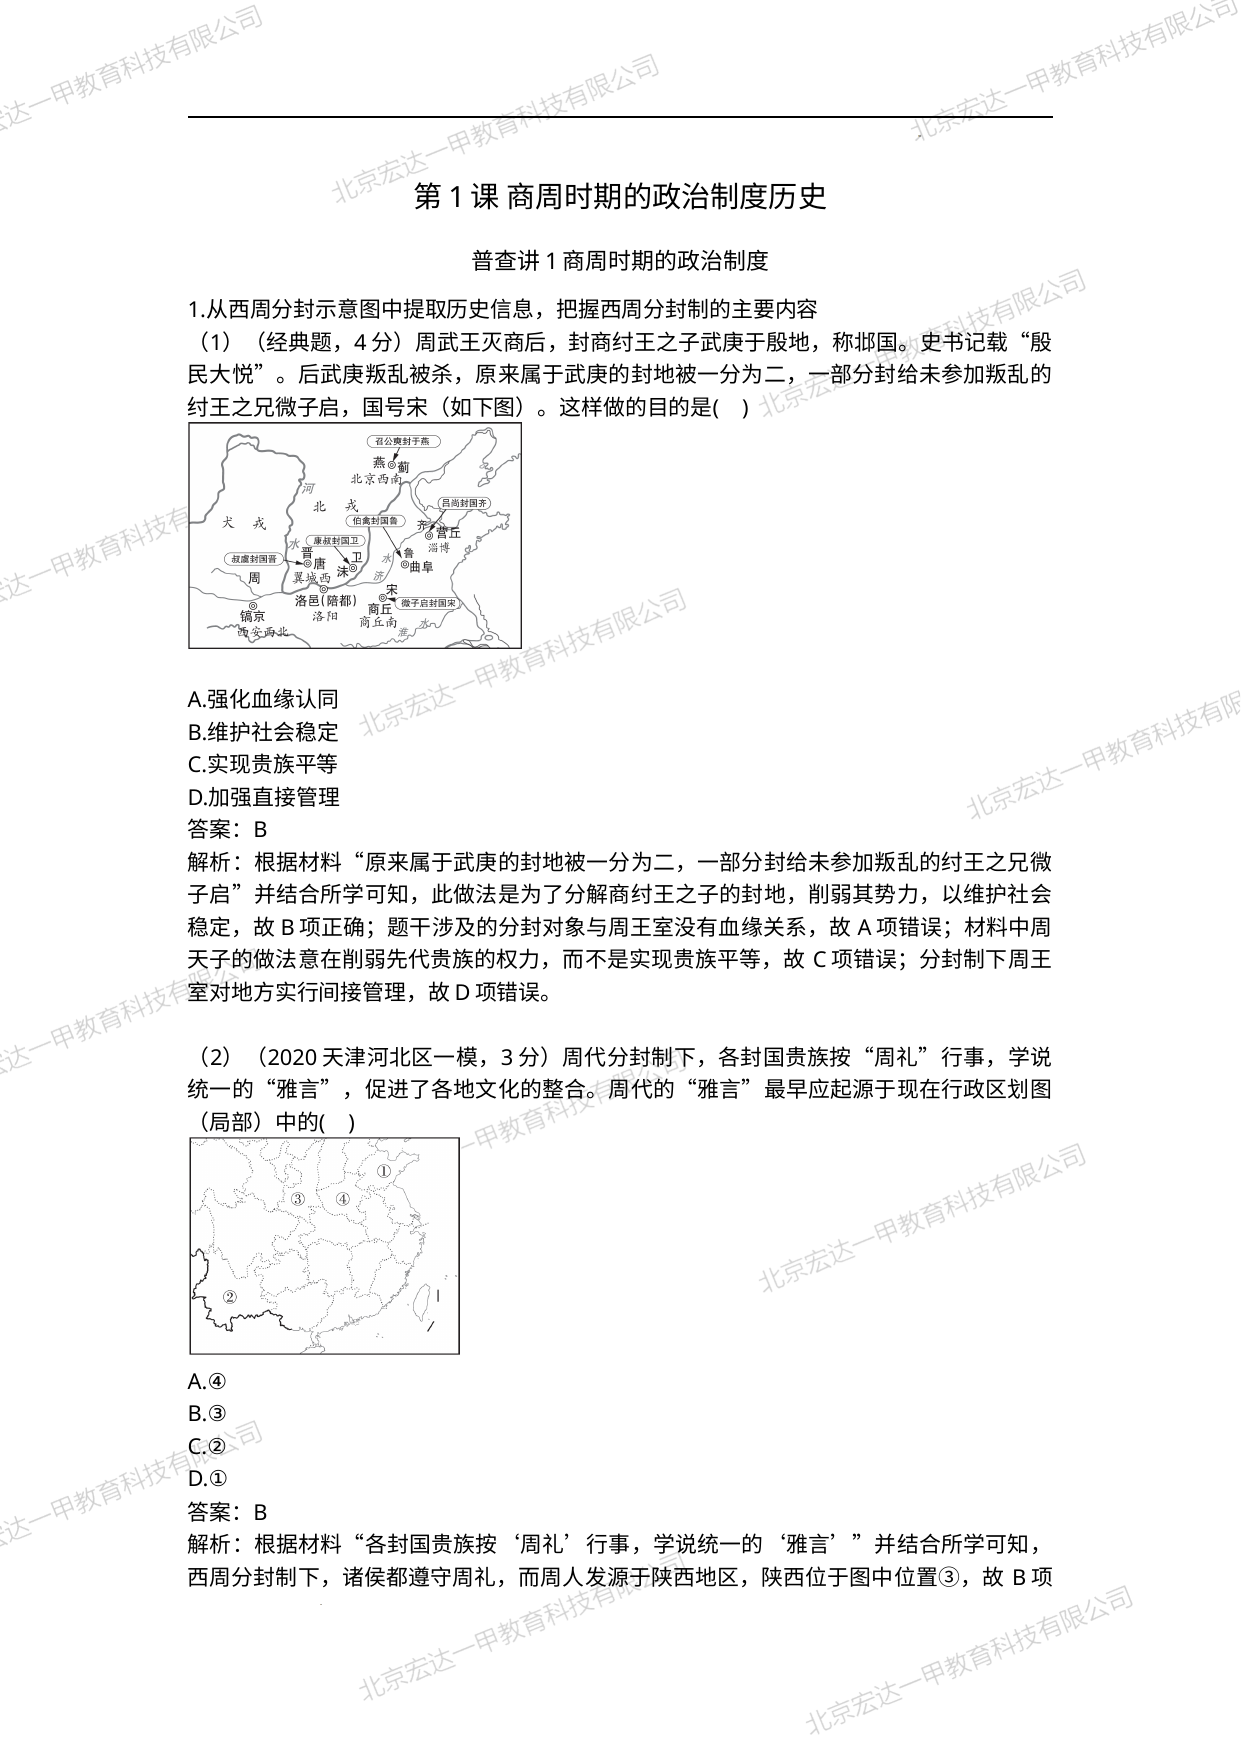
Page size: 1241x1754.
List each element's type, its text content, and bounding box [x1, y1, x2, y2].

text B.③ [187, 1397, 1053, 1429]
text （2）（2020天津河北区一模，3分）周代分封制下，各封国贵族按“周礼”行事，学说统一的“雅言”，促进了各地文化的整合。周代的“雅言”最早应起源于现在行政区划图（局部）中的( ) [187, 1039, 1053, 1137]
text 第1课 商周时期的政治制度历史 [187, 162, 1053, 227]
text （1）（经典题，4分）周武王灭商后，封商纣王之子武庚于殷地，称邶国。史书记载“殷民大悦”。后武庚叛乱被杀，原来属于武庚的封地被一分为二，一部分封给未参加叛乱的纣王之兄微子启，国号宋（如下图）。这样做的目的是( ) [187, 324, 1053, 422]
picture [0, 0, 1241, 1754]
text D.加强直接管理 [187, 779, 1053, 812]
text C.② [187, 1429, 1053, 1462]
text 答案：B [187, 812, 1053, 844]
text 答案：B [187, 1494, 1053, 1527]
text D.① [187, 1462, 1053, 1494]
text A.④ [187, 1364, 1053, 1397]
text A.强化血缘认同 [187, 682, 1053, 714]
text C.实现贵族平等 [187, 747, 1053, 779]
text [187, 1527, 1053, 1592]
text 1.从西周分封示意图中提取历史信息，把握西周分封制的主要内容 [187, 292, 1053, 324]
text 普查讲1商周时期的政治制度 [187, 227, 1053, 292]
text B.维护社会稳定 [187, 714, 1053, 747]
text 解析：根据材料“原来属于武庚的封地被一分为二，一部分封给未参加叛乱的纣王之兄微子启”并结合所学可知，此做法是为了分解商纣王之子的封地，削弱其势力，以维护社会稳定，故B项正确；题干涉及的分封对象与周王室没有血缘关系，故A项错误；材料中周天子的做法意在削弱先代贵族的权力，而不是实现贵族平等，故C项错误；分封制下周王室对地方实行间接管理，故D项错误。 [187, 844, 1053, 1007]
